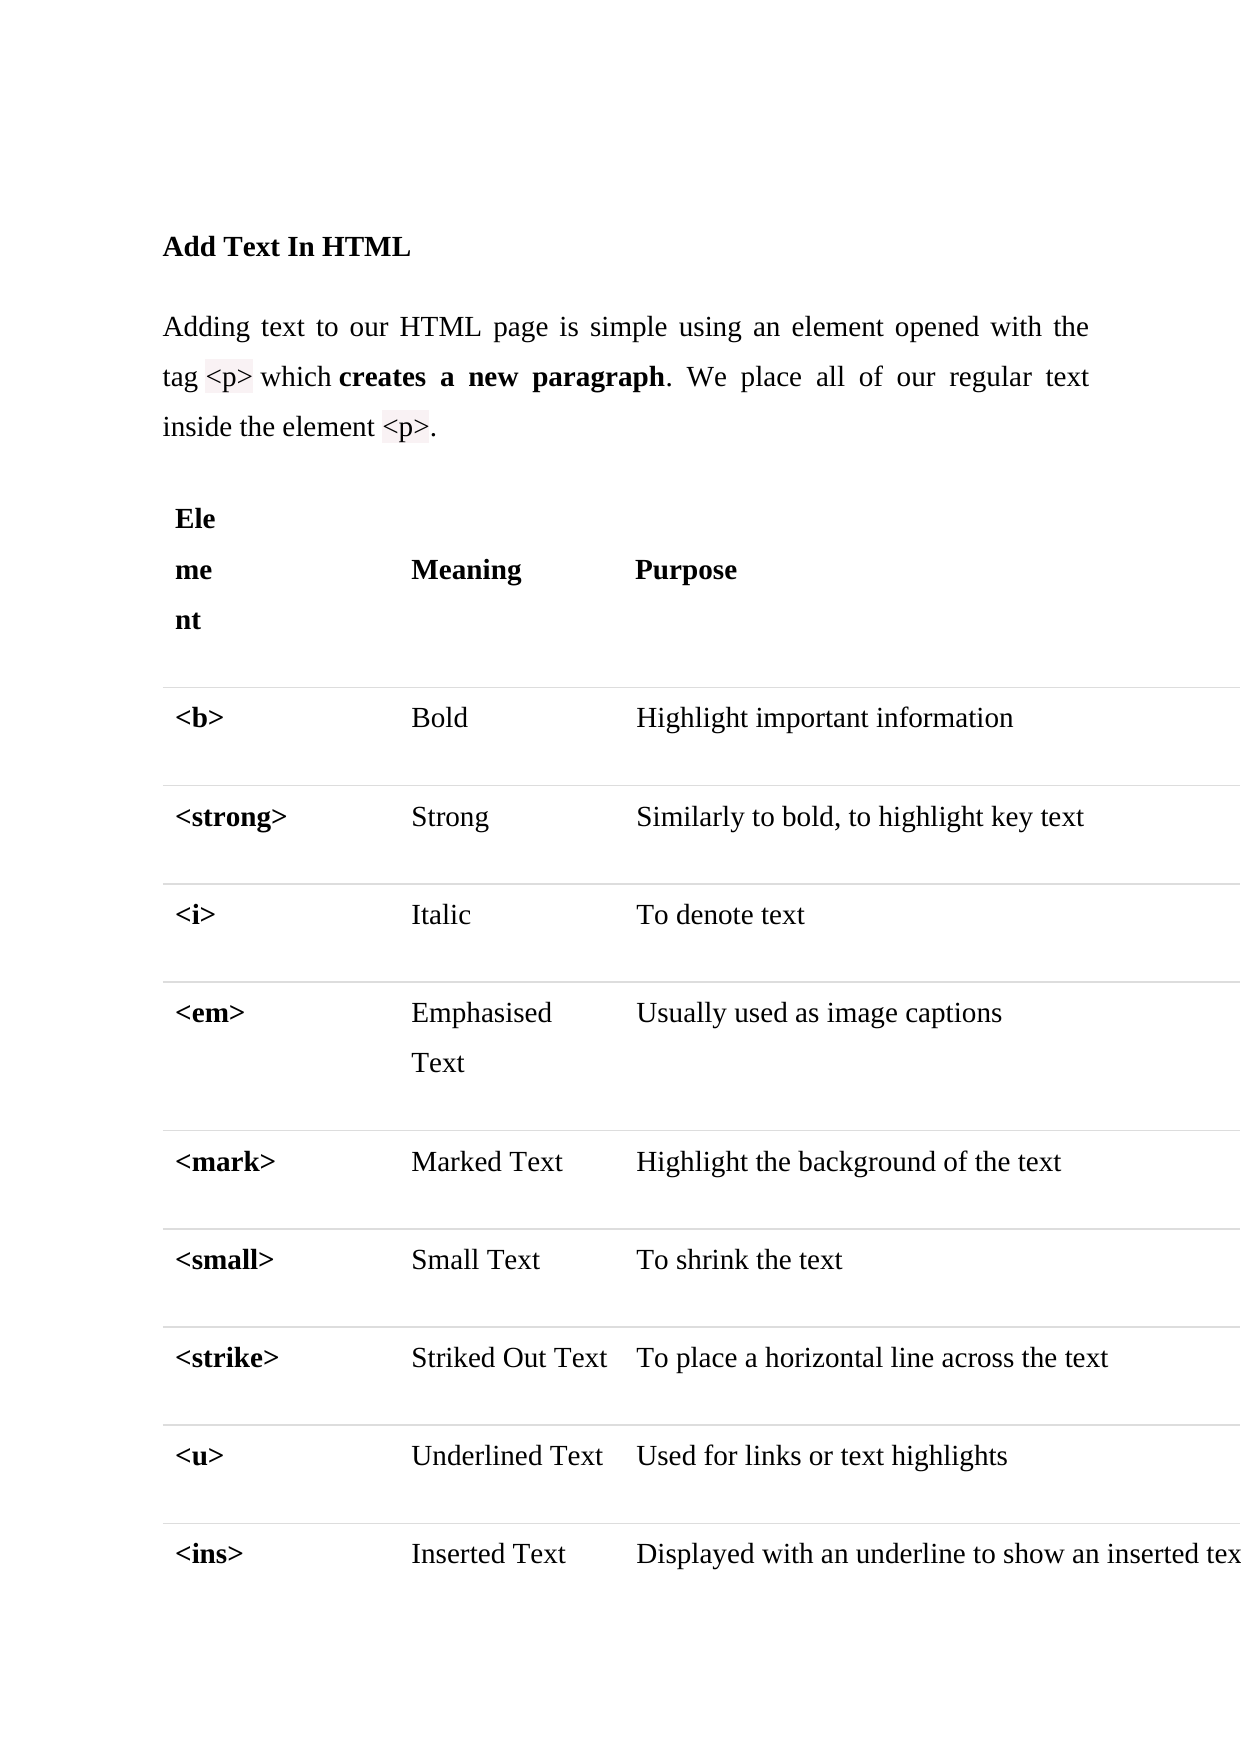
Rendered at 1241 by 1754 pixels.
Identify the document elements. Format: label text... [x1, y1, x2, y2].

table_header Meaning [399, 489, 624, 686]
text Add Text In HTML [162, 229, 1090, 263]
table_cell Highlight the background of the text [624, 1131, 1240, 1228]
table_cell <ins> [163, 1524, 399, 1583]
table_cell <strike> [163, 1328, 399, 1424]
table_cell Bold [399, 688, 624, 784]
text Adding text to our HTML page is simple using an element opened with the tag <p> which creates a new paragraph. We place all of our regular text inside the element <p>. [162, 309, 1090, 443]
table_cell <u> [163, 1426, 399, 1522]
table_cell To shrink the text [624, 1230, 1240, 1326]
table_cell Underlined Text [399, 1426, 624, 1522]
table_cell <i> [163, 885, 399, 981]
table_cell Small Text [399, 1230, 624, 1326]
table_cell <small> [163, 1230, 399, 1326]
table_cell Used for links or text highlights [624, 1426, 1240, 1522]
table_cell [624, 1524, 1240, 1583]
table_cell <strong> [163, 786, 399, 883]
table_cell To place a horizontal line across the text [624, 1328, 1240, 1424]
table_cell Inserted Text [399, 1524, 624, 1583]
table_cell Emphasised Text [399, 983, 624, 1129]
table_cell Usually used as image captions [624, 983, 1240, 1129]
table_cell Strong [399, 786, 624, 883]
table_cell Marked Text [399, 1131, 624, 1228]
table_cell Striked Out Text [399, 1328, 624, 1424]
table_cell To denote text [624, 885, 1240, 981]
table_cell <em> [163, 983, 399, 1129]
table_cell Italic [399, 885, 624, 981]
table_cell Similarly to bold, to highlight key text [624, 786, 1240, 883]
table_cell <mark> [163, 1131, 399, 1228]
table_cell <b> [163, 688, 399, 784]
table_header Element [163, 489, 399, 686]
table_cell Highlight important information [624, 688, 1240, 784]
table_header Purpose [624, 489, 1240, 686]
